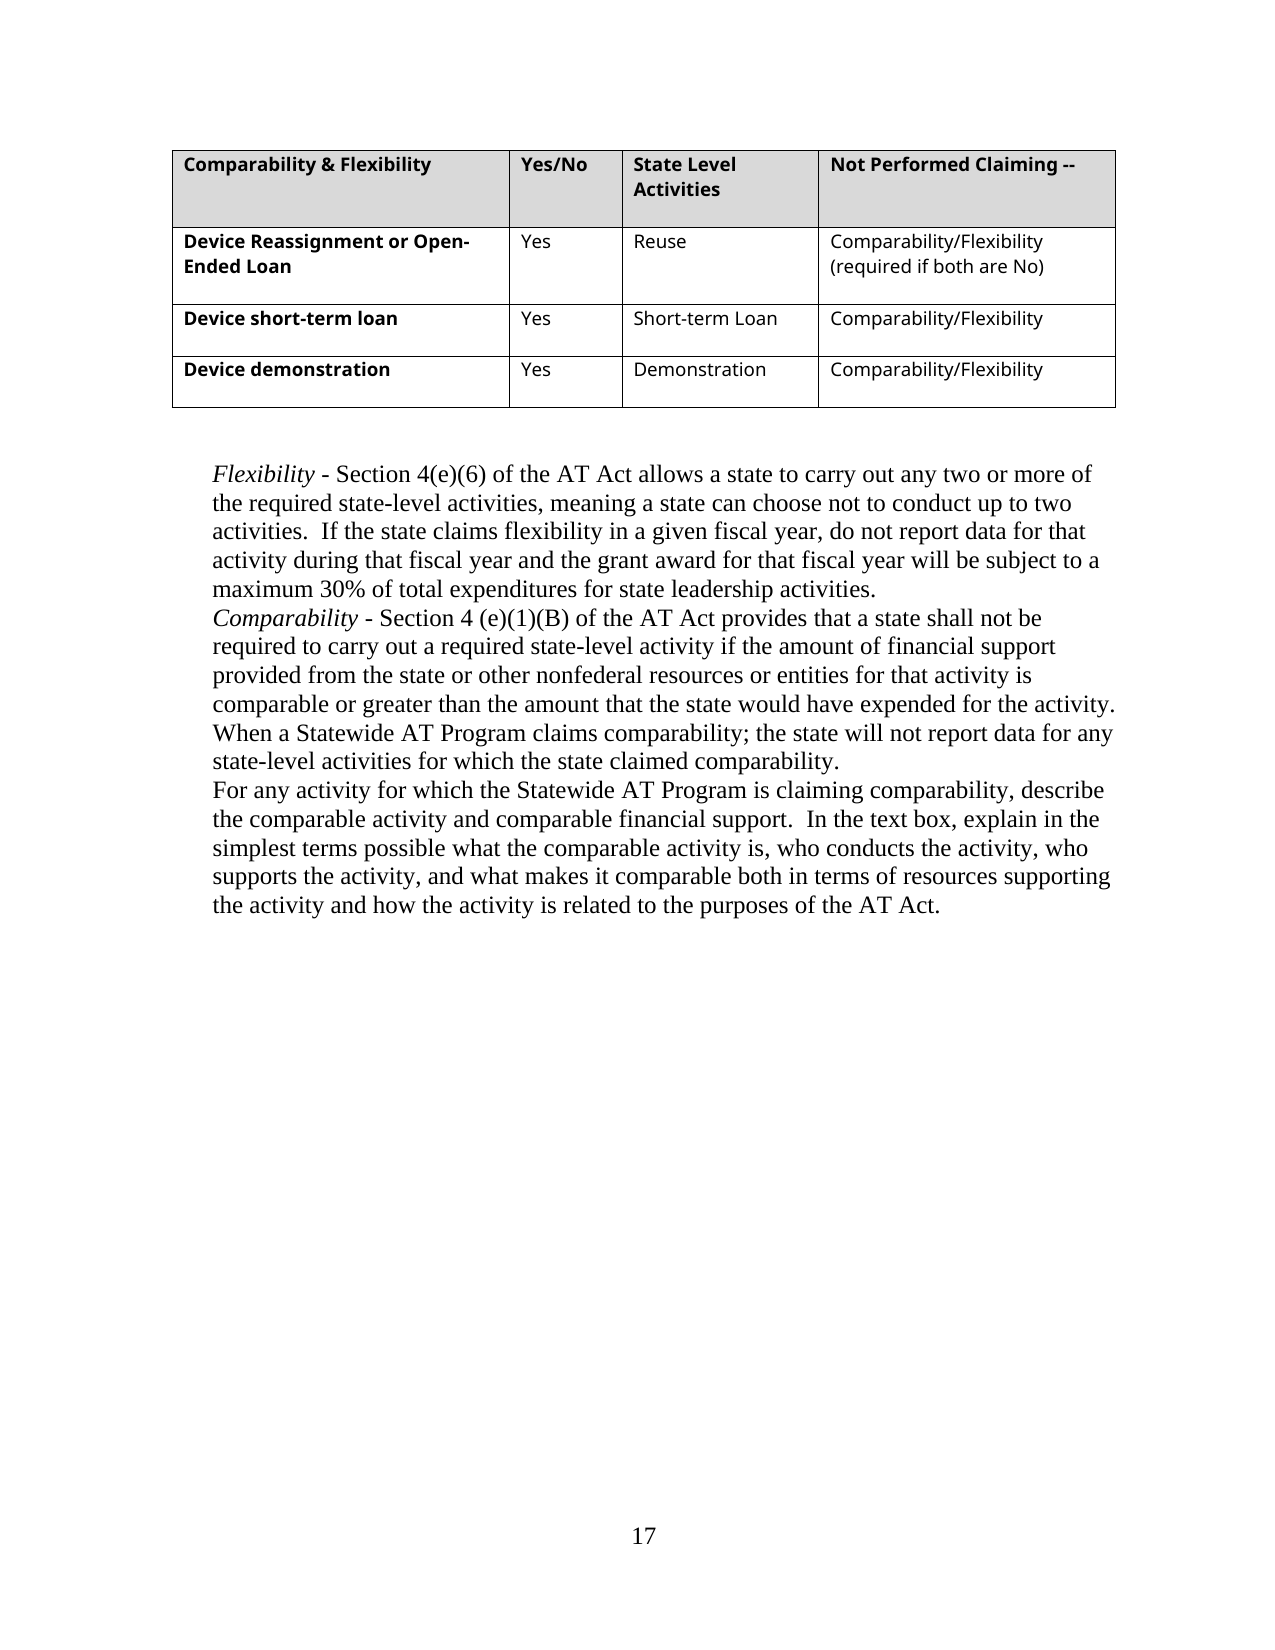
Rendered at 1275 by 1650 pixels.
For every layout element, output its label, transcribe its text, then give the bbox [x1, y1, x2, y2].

table_cell Yes [510, 228, 622, 304]
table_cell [819, 228, 1115, 304]
table_header Not Performed Claiming -- [819, 151, 1115, 227]
table_cell Comparability/Flexibility [819, 357, 1115, 407]
table_cell Device short-term loan [173, 305, 509, 356]
table_header Yes/No [510, 151, 622, 227]
table_cell Device Reassignment or Open-Ended Loan [173, 228, 509, 304]
table_header Comparability & Flexibility [173, 151, 509, 227]
table_cell Yes [510, 305, 622, 356]
table_cell Reuse [623, 228, 818, 304]
text For any activity for which the Statewide AT Program is claiming comparability, describe the comparable activity and comparable financial support. In the text box, explain in the simplest terms possible what the comparable activity is, who conducts the activity, who supports the activity, and what makes it comparable both in terms of resources supporting the activity and how the activity is related to the purposes of the AT Act. [212, 775, 1125, 919]
table_cell Demonstration [623, 357, 818, 407]
table_cell Device demonstration [173, 357, 509, 407]
text Flexibility - Section 4(e)(6) of the AT Act allows a state to carry out any two or more of the required state-level activities, meaning a state can choose not to conduct up to two activities. If the state claims flexibility in a given fiscal year, do not report data for that activity during that fiscal year and the grant award for that fiscal year will be subject to a maximum 30% of total expenditures for state leadership activities. [212, 459, 1125, 603]
table_cell Short-term Loan [623, 305, 818, 356]
table_cell Comparability/Flexibility [819, 305, 1115, 356]
text Comparability - Section 4 (e)(1)(B) of the AT Act provides that a state shall not be required to carry out a required state-level activity if the amount of financial support provided from the state or other nonfederal resources or entities for that activity is comparable or greater than the amount that the state would have expended for the activity. When a Statewide AT Program claims comparability; the state will not report data for any state-level activities for which the state claimed comparability. [212, 603, 1125, 775]
table_header State Level Activities [623, 151, 818, 227]
table_cell Yes [510, 357, 622, 407]
